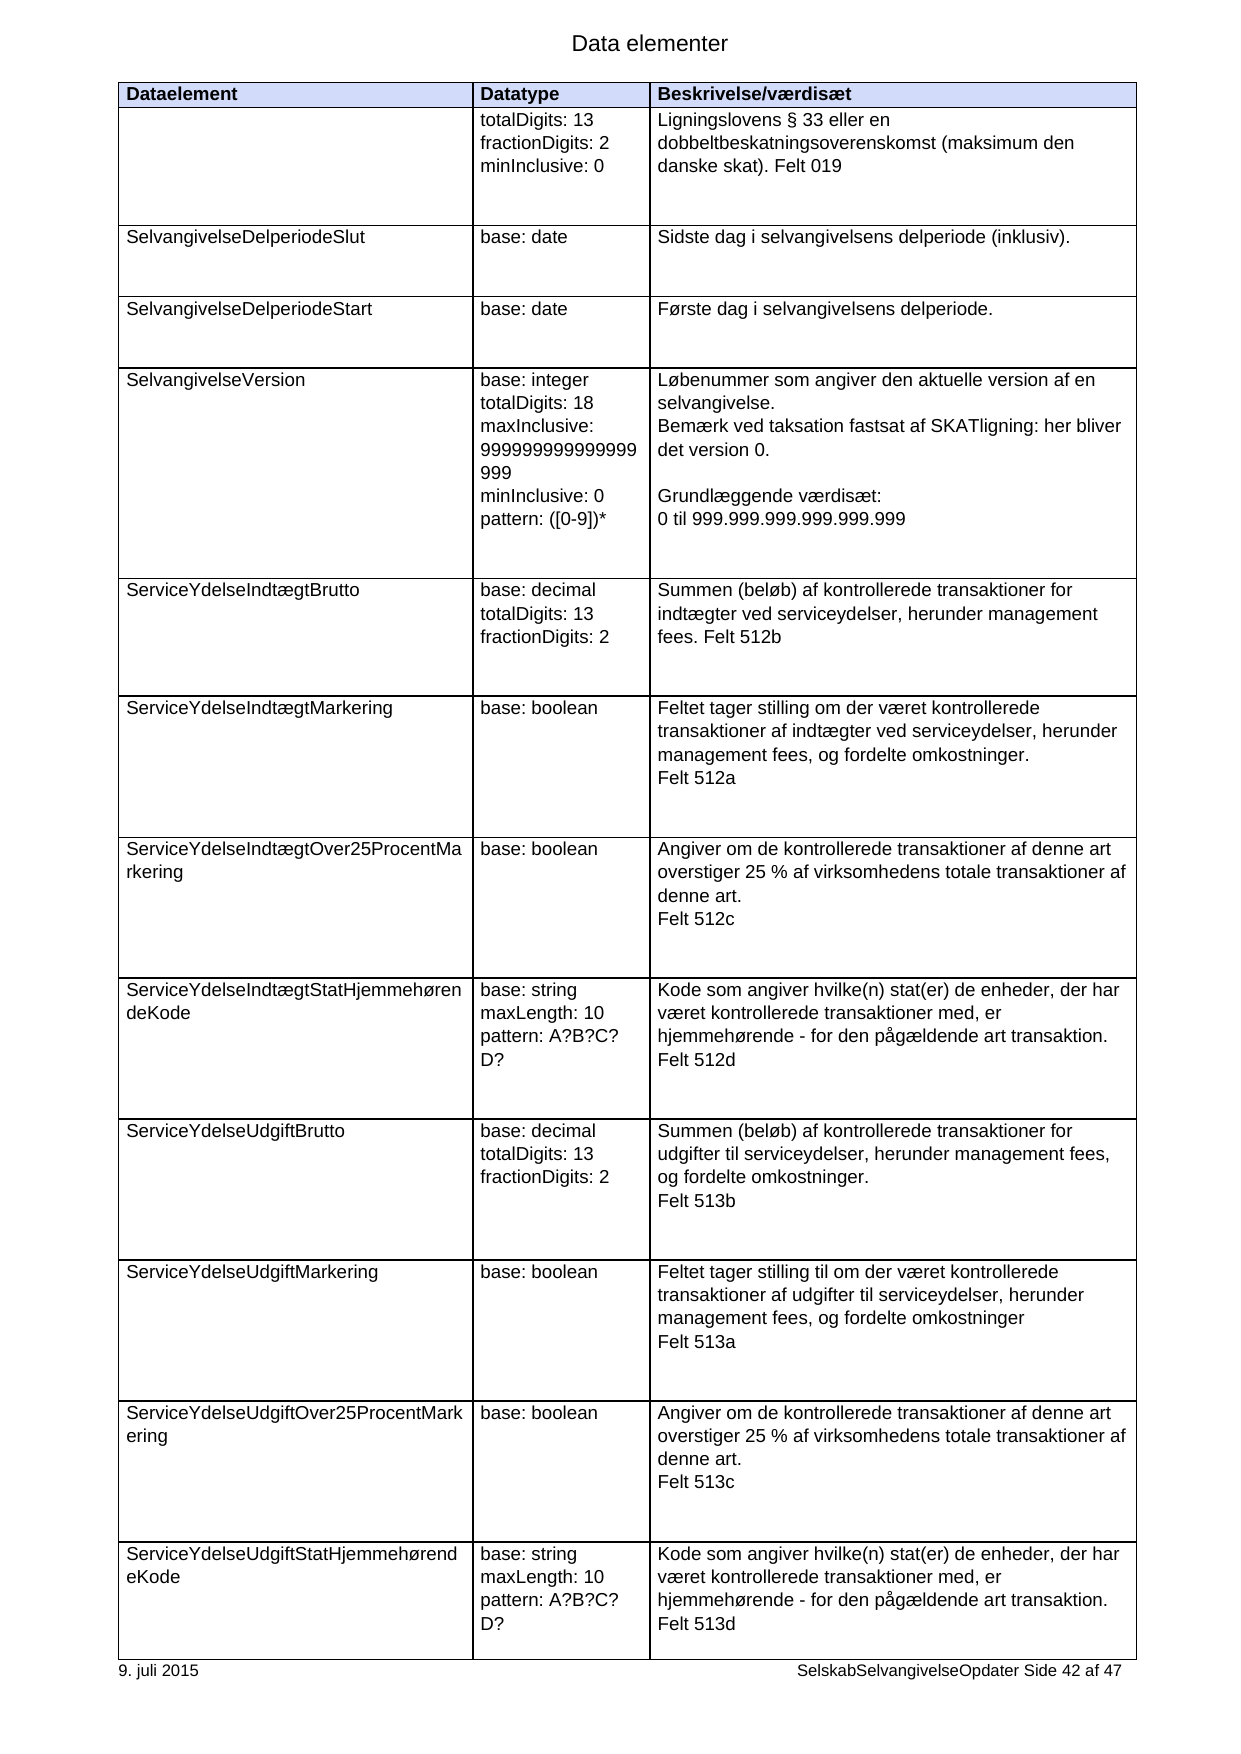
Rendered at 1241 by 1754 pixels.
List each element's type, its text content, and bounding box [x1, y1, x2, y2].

table_header Datatype [474, 83, 649, 107]
table_cell base: date [474, 226, 649, 296]
table_cell Sidste dag i selvangivelsens delperiode (inklusiv). [651, 226, 1136, 296]
table_cell base: decimal totalDigits: 13 fractionDigits: 2 [474, 1120, 649, 1259]
table_cell base: boolean [474, 697, 649, 836]
table_cell Feltet tager stilling til om der været kontrollerede transaktioner af udgifter til serviceydelser, herunder management fees, og fordelte omkostninger Felt 513a [651, 1261, 1136, 1400]
table_cell ServiceYdelseIndtægtBrutto [119, 579, 472, 695]
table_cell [474, 108, 649, 224]
table_cell base: integer totalDigits: 18 maxInclusive: 999999999999999999 minInclusive: 0 pattern: ([0-9])* [474, 369, 649, 578]
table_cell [651, 108, 1136, 224]
table_cell Summen (beløb) af kontrollerede transaktioner for indtægter ved serviceydelser, herunder management fees. Felt 512b [651, 579, 1136, 695]
table_cell SelvangivelseVersion [119, 369, 472, 578]
table_cell Første dag i selvangivelsens delperiode. [651, 297, 1136, 367]
table_cell base: boolean [474, 838, 649, 977]
table_cell SelvangivelseDelperiodeStart [119, 297, 472, 367]
table_cell ServiceYdelseIndtægtStatHjemmehørendeKode [119, 979, 472, 1118]
table_cell ServiceYdelseUdgiftOver25ProcentMarkering [119, 1402, 472, 1541]
table_cell base: boolean [474, 1402, 649, 1541]
table_cell ServiceYdelseUdgiftMarkering [119, 1261, 472, 1400]
table_cell Angiver om de kontrollerede transaktioner af denne art overstiger 25 % af virksomhedens totale transaktioner af denne art. Felt 512c [651, 838, 1136, 977]
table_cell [119, 108, 472, 224]
table_header Dataelement [119, 83, 472, 107]
table_cell Angiver om de kontrollerede transaktioner af denne art overstiger 25 % af virksomhedens totale transaktioner af denne art. Felt 513c [651, 1402, 1136, 1541]
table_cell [474, 1543, 649, 1659]
table_cell ServiceYdelseIndtægtMarkering [119, 697, 472, 836]
table_cell Summen (beløb) af kontrollerede transaktioner for udgifter til serviceydelser, herunder management fees, og fordelte omkostninger. Felt 513b [651, 1120, 1136, 1259]
table_cell Feltet tager stilling om der været kontrollerede transaktioner af indtægter ved serviceydelser, herunder management fees, og fordelte omkostninger. Felt 512a [651, 697, 1136, 836]
table_cell base: decimal totalDigits: 13 fractionDigits: 2 [474, 579, 649, 695]
table_cell base: boolean [474, 1261, 649, 1400]
table_cell base: date [474, 297, 649, 367]
table_header Beskrivelse/værdisæt [651, 83, 1136, 107]
table_cell ServiceYdelseIndtægtOver25ProcentMarkering [119, 838, 472, 977]
table_cell SelvangivelseDelperiodeSlut [119, 226, 472, 296]
table_cell base: string maxLength: 10 pattern: A?B?C?D? [474, 979, 649, 1118]
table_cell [119, 1543, 472, 1659]
table_cell Kode som angiver hvilke(n) stat(er) de enheder, der har været kontrollerede transaktioner med, er hjemmehørende - for den pågældende art transaktion. Felt 512d [651, 979, 1136, 1118]
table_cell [651, 1543, 1136, 1659]
table_cell ServiceYdelseUdgiftBrutto [119, 1120, 472, 1259]
table_cell Løbenummer som angiver den aktuelle version af en selvangivelse. Bemærk ved taksation fastsat af SKATligning: her bliver det version 0. Grundlæggende værdisæt: 0 til 999.999.999.999.999.999 [651, 369, 1136, 578]
